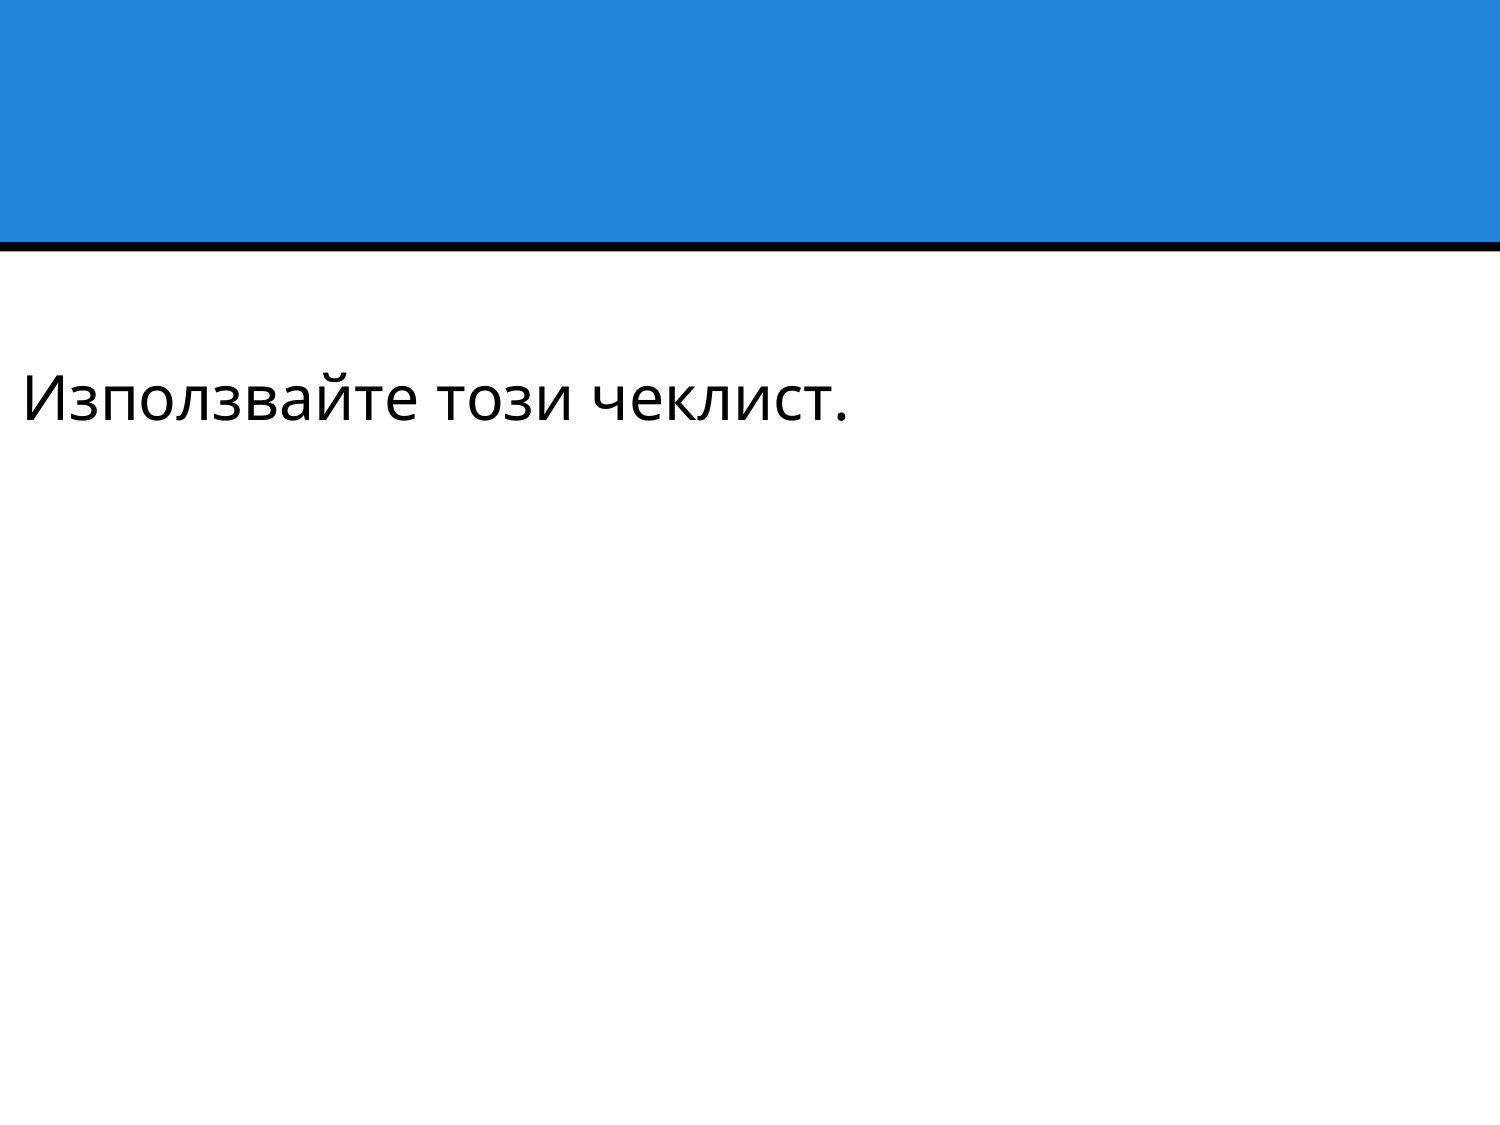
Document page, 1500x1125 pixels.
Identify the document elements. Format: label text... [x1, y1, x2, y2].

text Използвайте този чеклист. [21, 375, 1500, 432]
